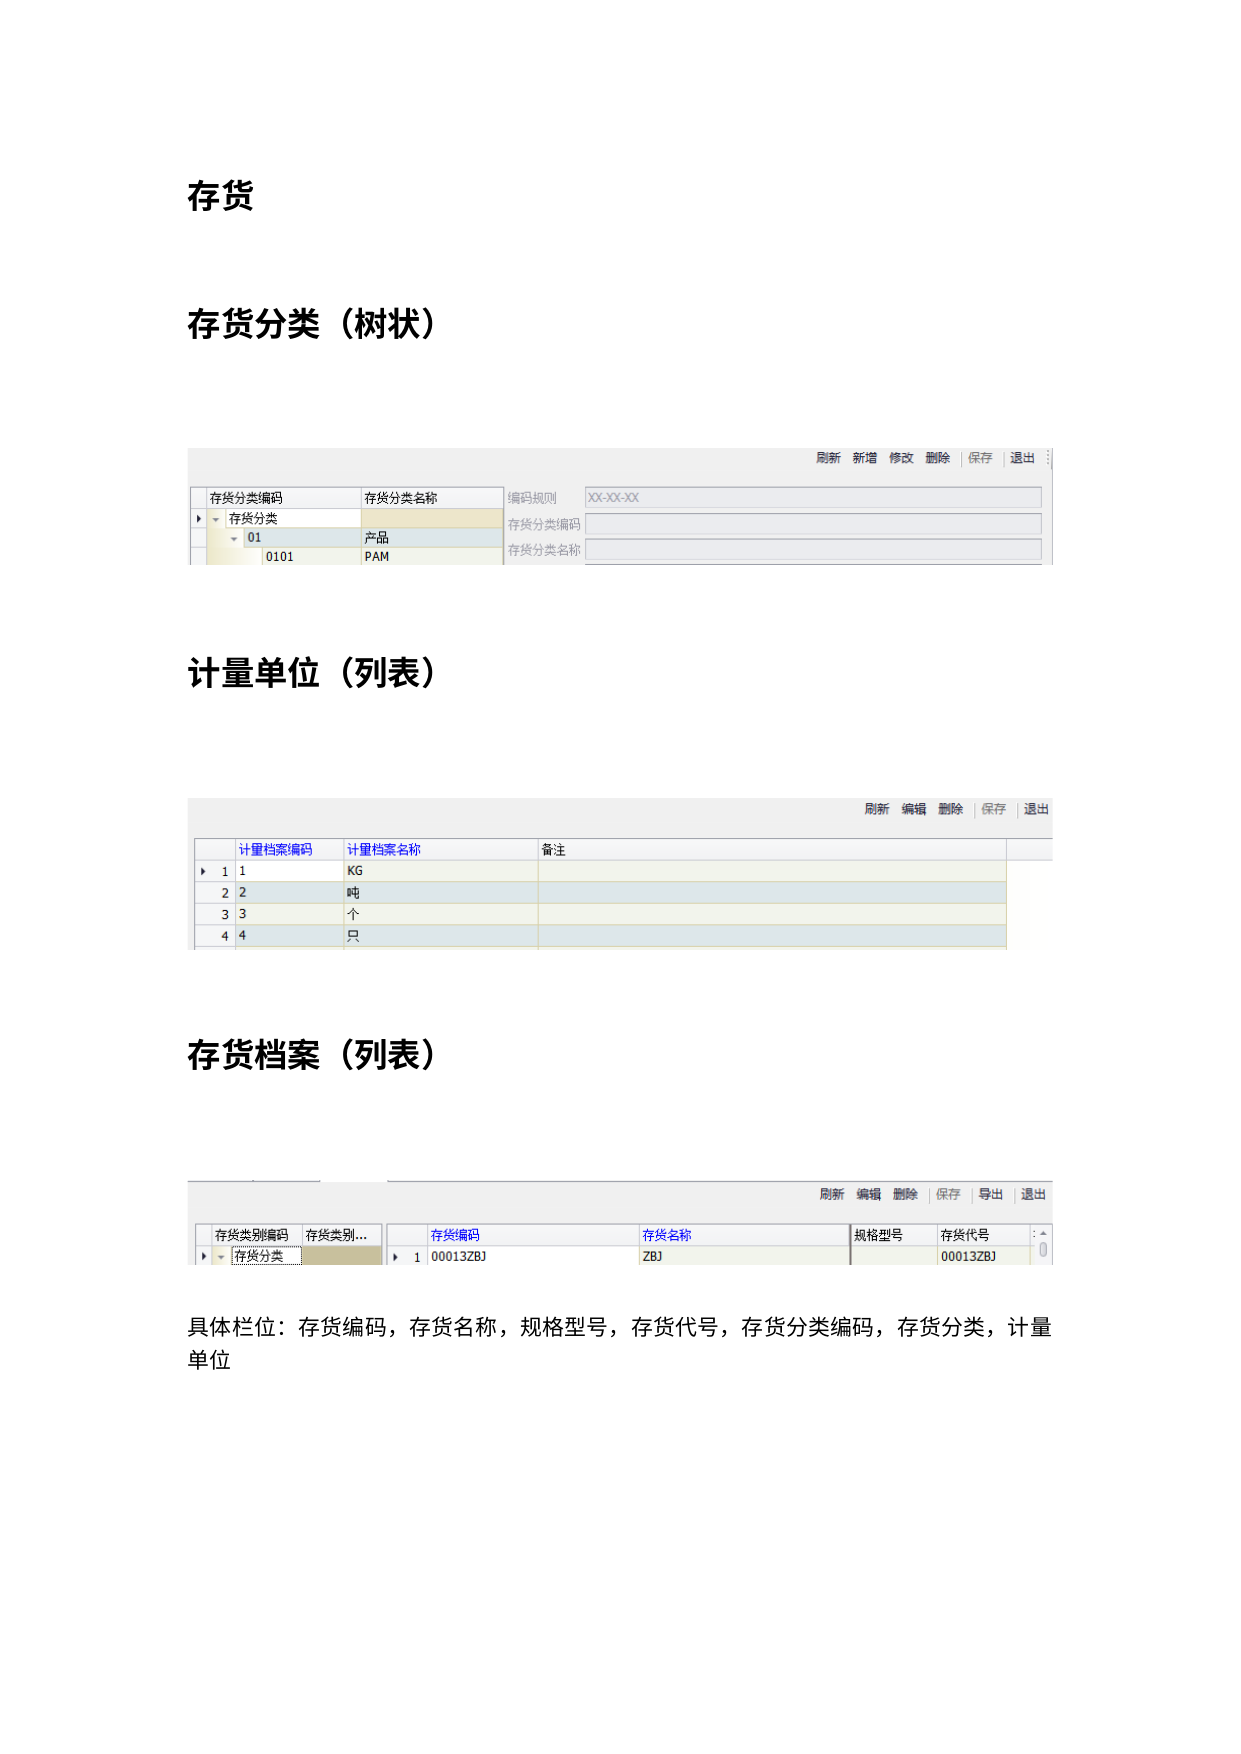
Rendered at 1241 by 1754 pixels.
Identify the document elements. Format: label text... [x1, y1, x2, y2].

text 具体栏位：存货编码，存货名称，规格型号，存货代号，存货分类编码，存货分类，计量单位 [187, 1310, 1053, 1375]
subtitle 存货 [187, 162, 1053, 227]
picture [187, 448, 1053, 565]
subtitle 存货档案（列表） [187, 1020, 1053, 1085]
picture [187, 798, 1053, 950]
subtitle 计量单位（列表） [187, 638, 1053, 703]
subtitle 存货分类（树状） [187, 289, 1053, 354]
picture [187, 1180, 1053, 1265]
